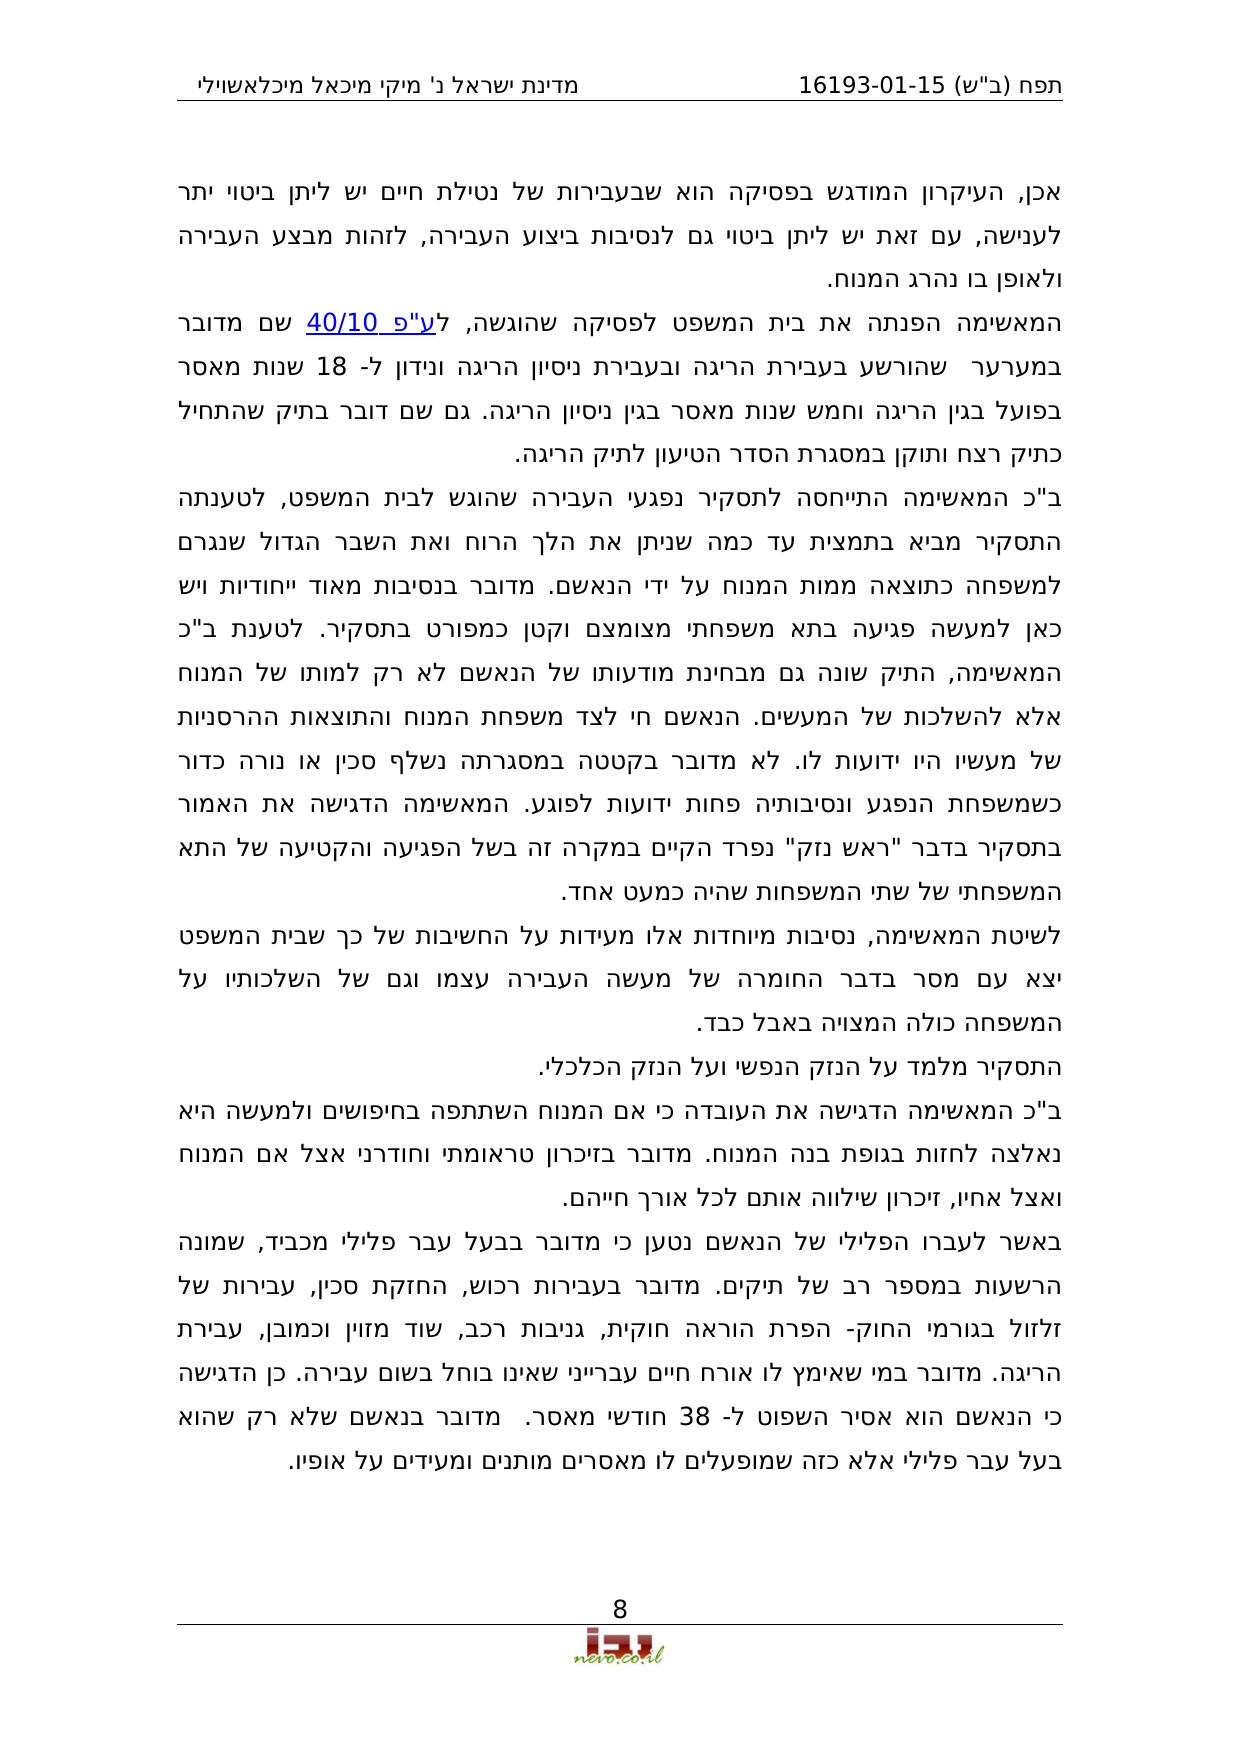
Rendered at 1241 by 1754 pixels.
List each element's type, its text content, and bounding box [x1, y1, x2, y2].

text התסקיר מלמד על הנזק הנפשי ועל הנזק הכלכלי. [177, 1052, 1063, 1081]
text המאשימה הפנתה את בית המשפט לפסיקה שהוגשה, לע"פ 40/10 שם מדובר במערער שהורשע בעבירת הריגה ובעבירת ניסיון הריגה ונידון ל- 18 שנות מאסר בפועל בגין הריגה וחמש שנות מאסר בגין ניסיון הריגה. גם שם דובר בתיק שהתחיל כתיק רצח ותוקן במסגרת הסדר הטיעון לתיק הריגה. [177, 308, 1063, 469]
text לשיטת המאשימה, נסיבות מיוחדות אלו מעידות על החשיבות של כך שבית המשפט יצא עם מסר בדבר החומרה של מעשה העבירה עצמו וגם של השלכותיו על המשפחה כולה המצויה באבל כבד. [177, 921, 1063, 1038]
text ב"כ המאשימה הדגישה את העובדה כי אם המנוח השתתפה בחיפושים ולמעשה היא נאלצה לחזות בגופת בנה המנוח. מדובר בזיכרון טראומתי וחודרני אצל אם המנוח ואצל אחיו, זיכרון שילווה אותם לכל אורך חייהם. [177, 1096, 1063, 1213]
text ב"כ המאשימה התייחסה לתסקיר נפגעי העבירה שהוגש לבית המשפט, לטענתה התסקיר מביא בתמצית עד כמה שניתן את הלך הרוח ואת השבר הגדול שנגרם למשפחה כתוצאה ממות המנוח על ידי הנאשם. מדובר בנסיבות מאוד ייחודיות ויש כאן למעשה פגיעה בתא משפחתי מצומצם וקטן כמפורט בתסקיר. לטענת ב"כ המאשימה, התיק שונה גם מבחינת מודעותו של הנאשם לא רק למותו של המנוח אלא להשלכות של המעשים. הנאשם חי לצד משפחת המנוח והתוצאות ההרסניות של מעשיו היו ידועות לו. לא מדובר בקטטה במסגרתה נשלף סכין או נורה כדור כשמשפחת הנפגע ונסיבותיה פחות ידועות לפוגע. המאשימה הדגישה את האמור בתסקיר בדבר "ראש נזק" נפרד הקיים במקרה זה בשל הפגיעה והקטיעה של התא המשפחתי של שתי המשפחות שהיה כמעט אחד. [177, 483, 1063, 906]
picture [574, 1627, 666, 1665]
text באשר לעברו הפלילי של הנאשם נטען כי מדובר בבעל עבר פלילי מכביד, שמונה הרשעות במספר רב של תיקים. מדובר בעבירות רכוש, החזקת סכין, עבירות של זלזול בגורמי החוק- הפרת הוראה חוקית, גניבות רכב, שוד מזוין וכמובן, עבירת הריגה. מדובר במי שאימץ לו אורח חיים עברייני שאינו בוחל בשום עבירה. כן הדגישה כי הנאשם הוא אסיר השפוט ל- 38 חודשי מאסר. מדובר בנאשם שלא רק שהוא בעל עבר פלילי אלא כזה שמופעלים לו מאסרים מותנים ומעידים על אופיו. [177, 1227, 1063, 1475]
text אכן, העיקרון המודגש בפסיקה הוא שבעבירות של נטילת חיים יש ליתן ביטוי יתר לענישה, עם זאת יש ליתן ביטוי גם לנסיבות ביצוע העבירה, לזהות מבצע העבירה ולאופן בו נהרג המנוח. [177, 177, 1063, 294]
